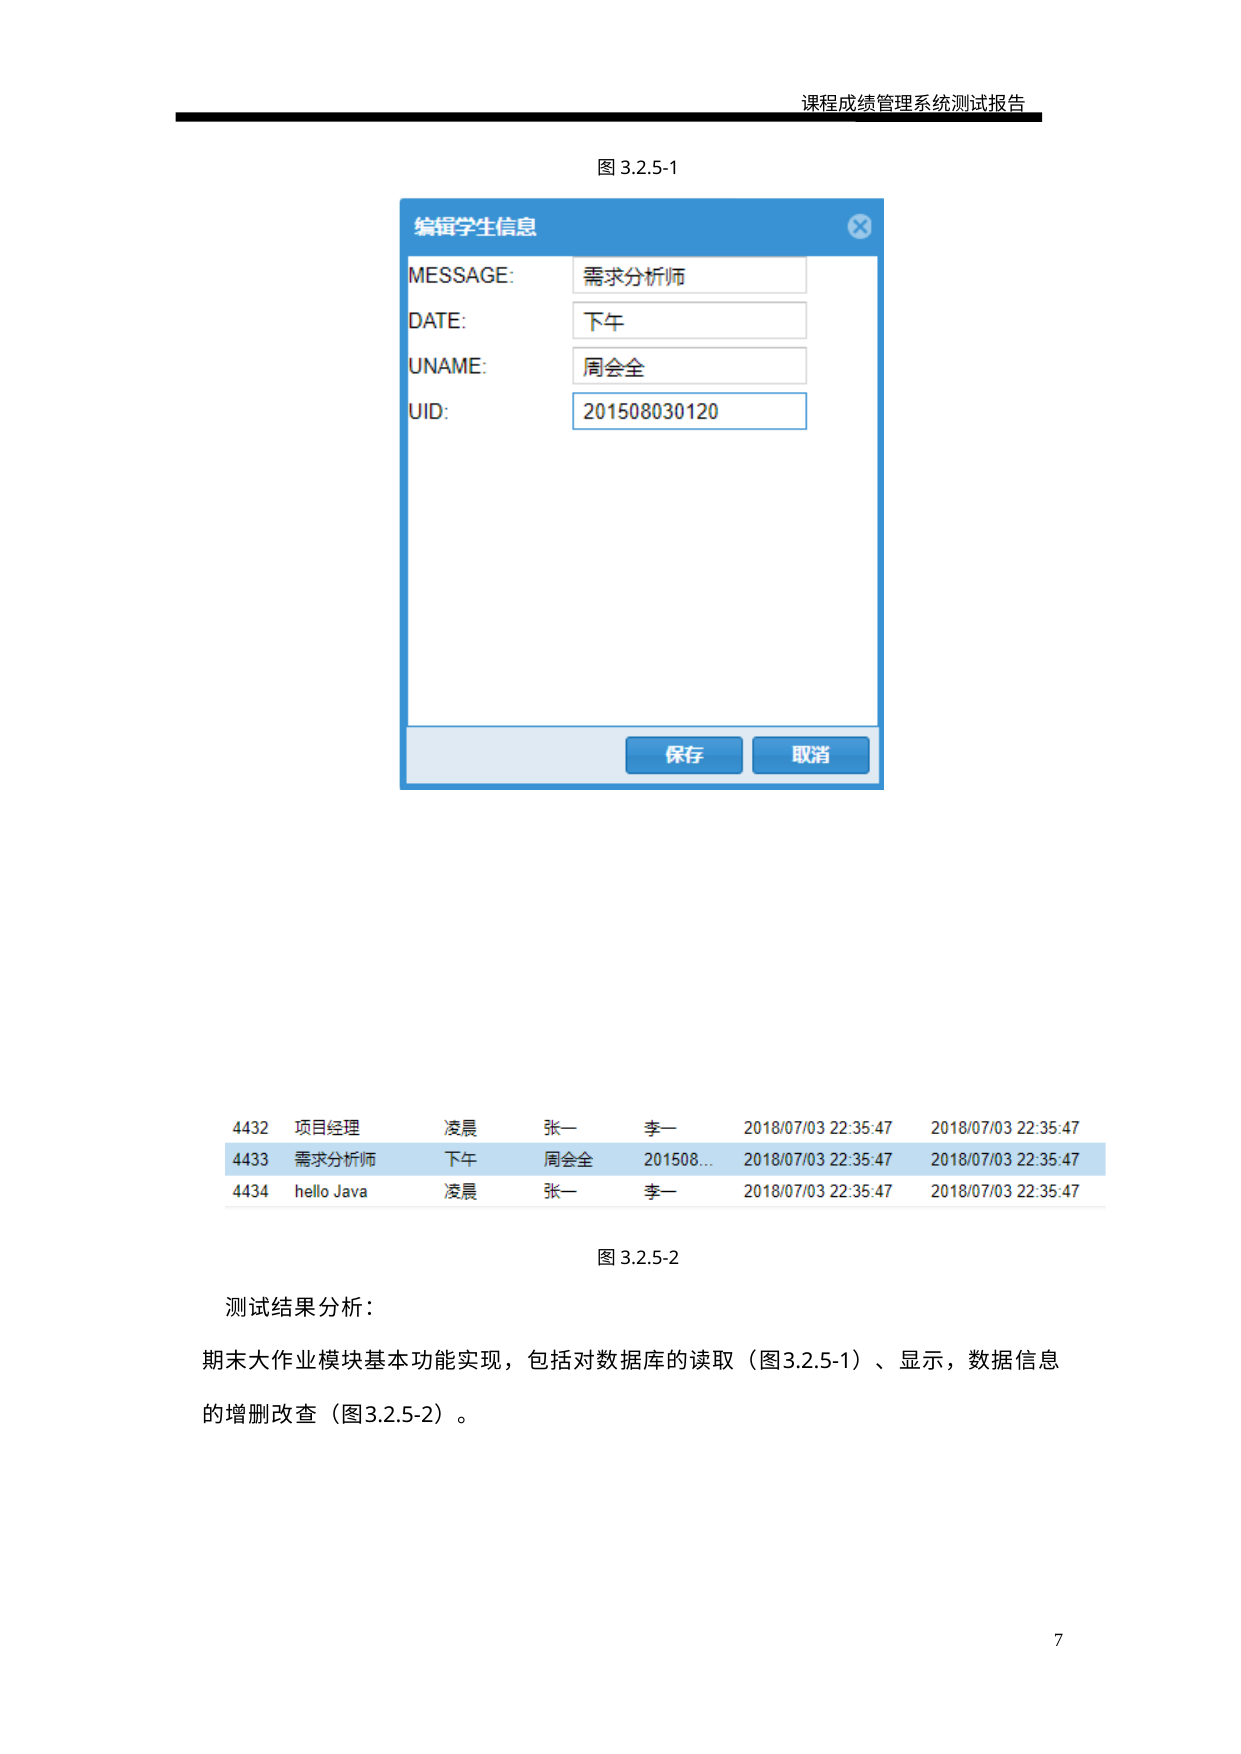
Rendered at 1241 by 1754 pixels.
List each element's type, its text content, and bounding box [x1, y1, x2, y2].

text 测试结果分析： [179, 1288, 1061, 1324]
text 图3.2.5-2 [179, 1238, 1061, 1274]
picture [399, 197, 884, 790]
picture [225, 1116, 1112, 1210]
text 期末大作业模块基本功能实现，包括对数据库的读取（图3.2.5-1）、显示，数据信息的增删改查（图3.2.5-2）。 [202, 1340, 1061, 1431]
text 图3.2.5-1 [179, 148, 1061, 184]
